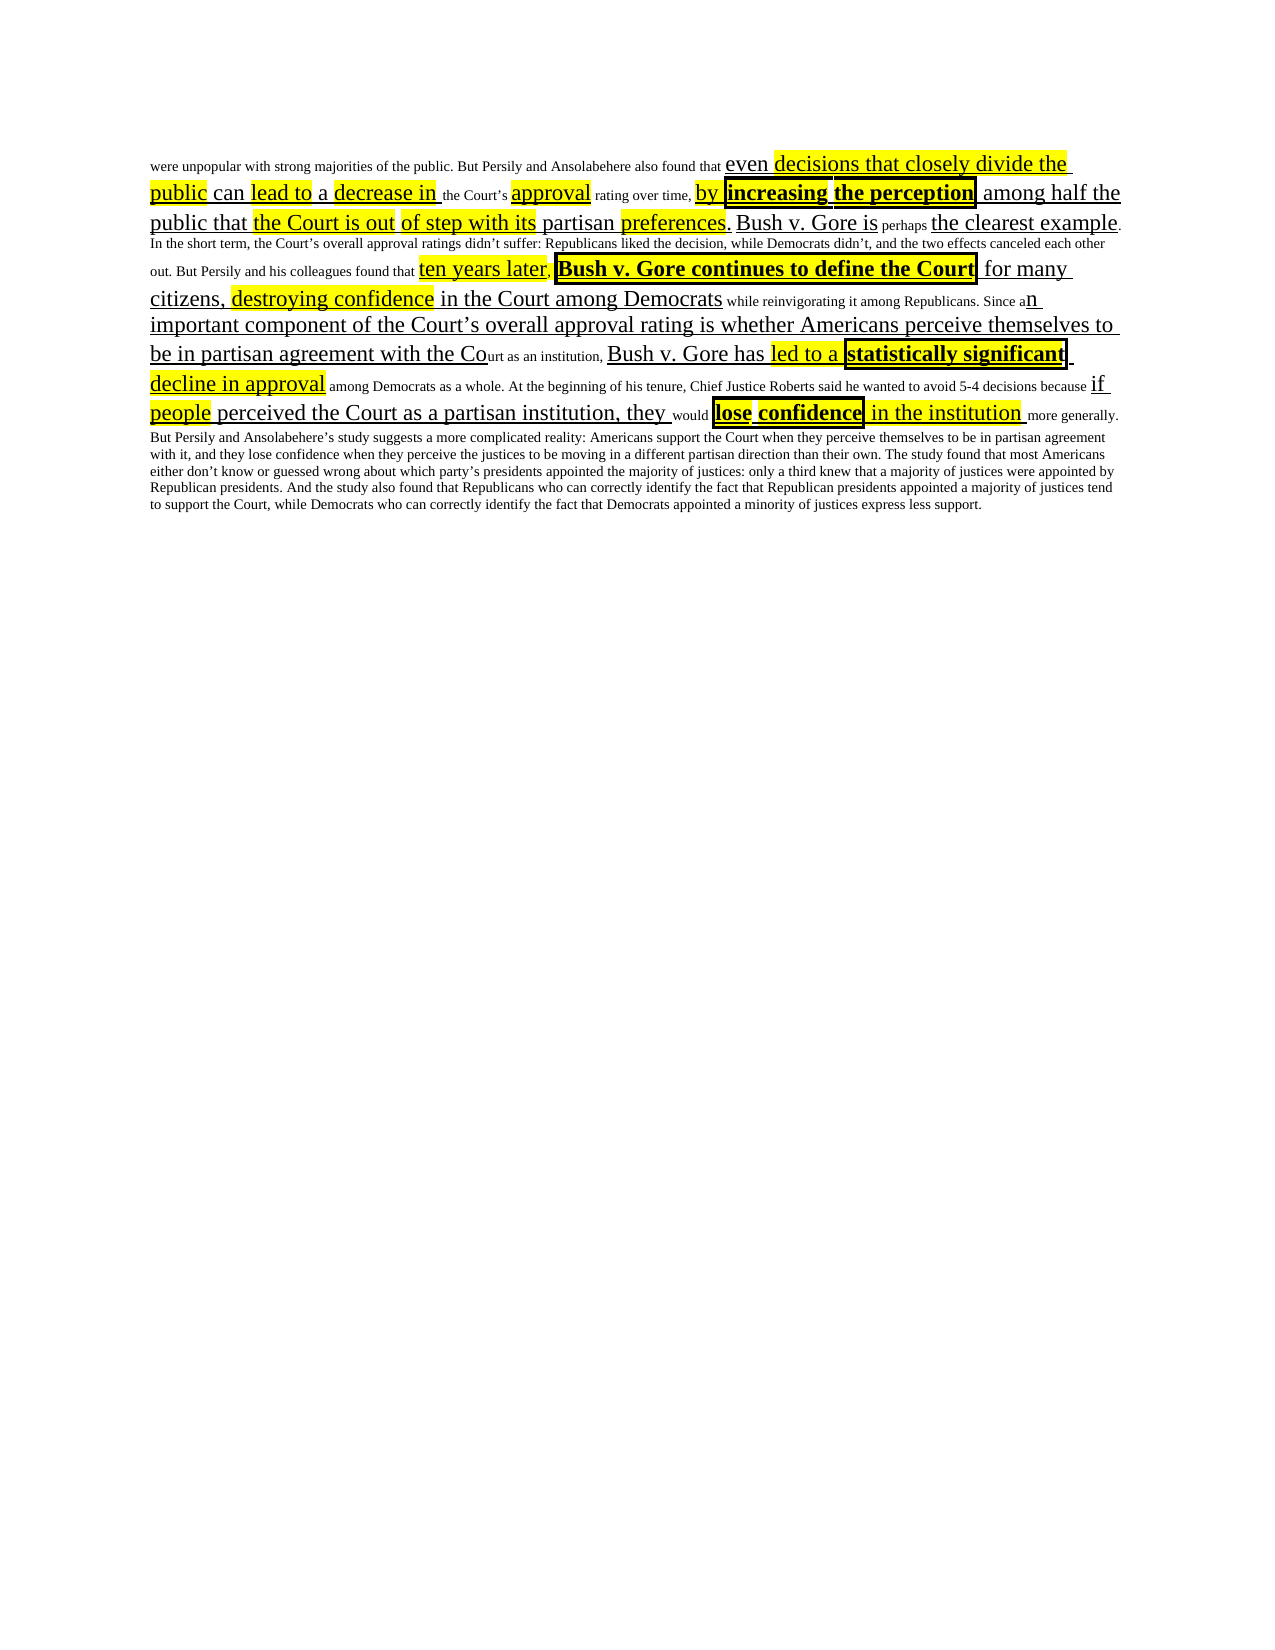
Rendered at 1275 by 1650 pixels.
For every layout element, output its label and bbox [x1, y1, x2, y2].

text [150, 150, 1125, 513]
